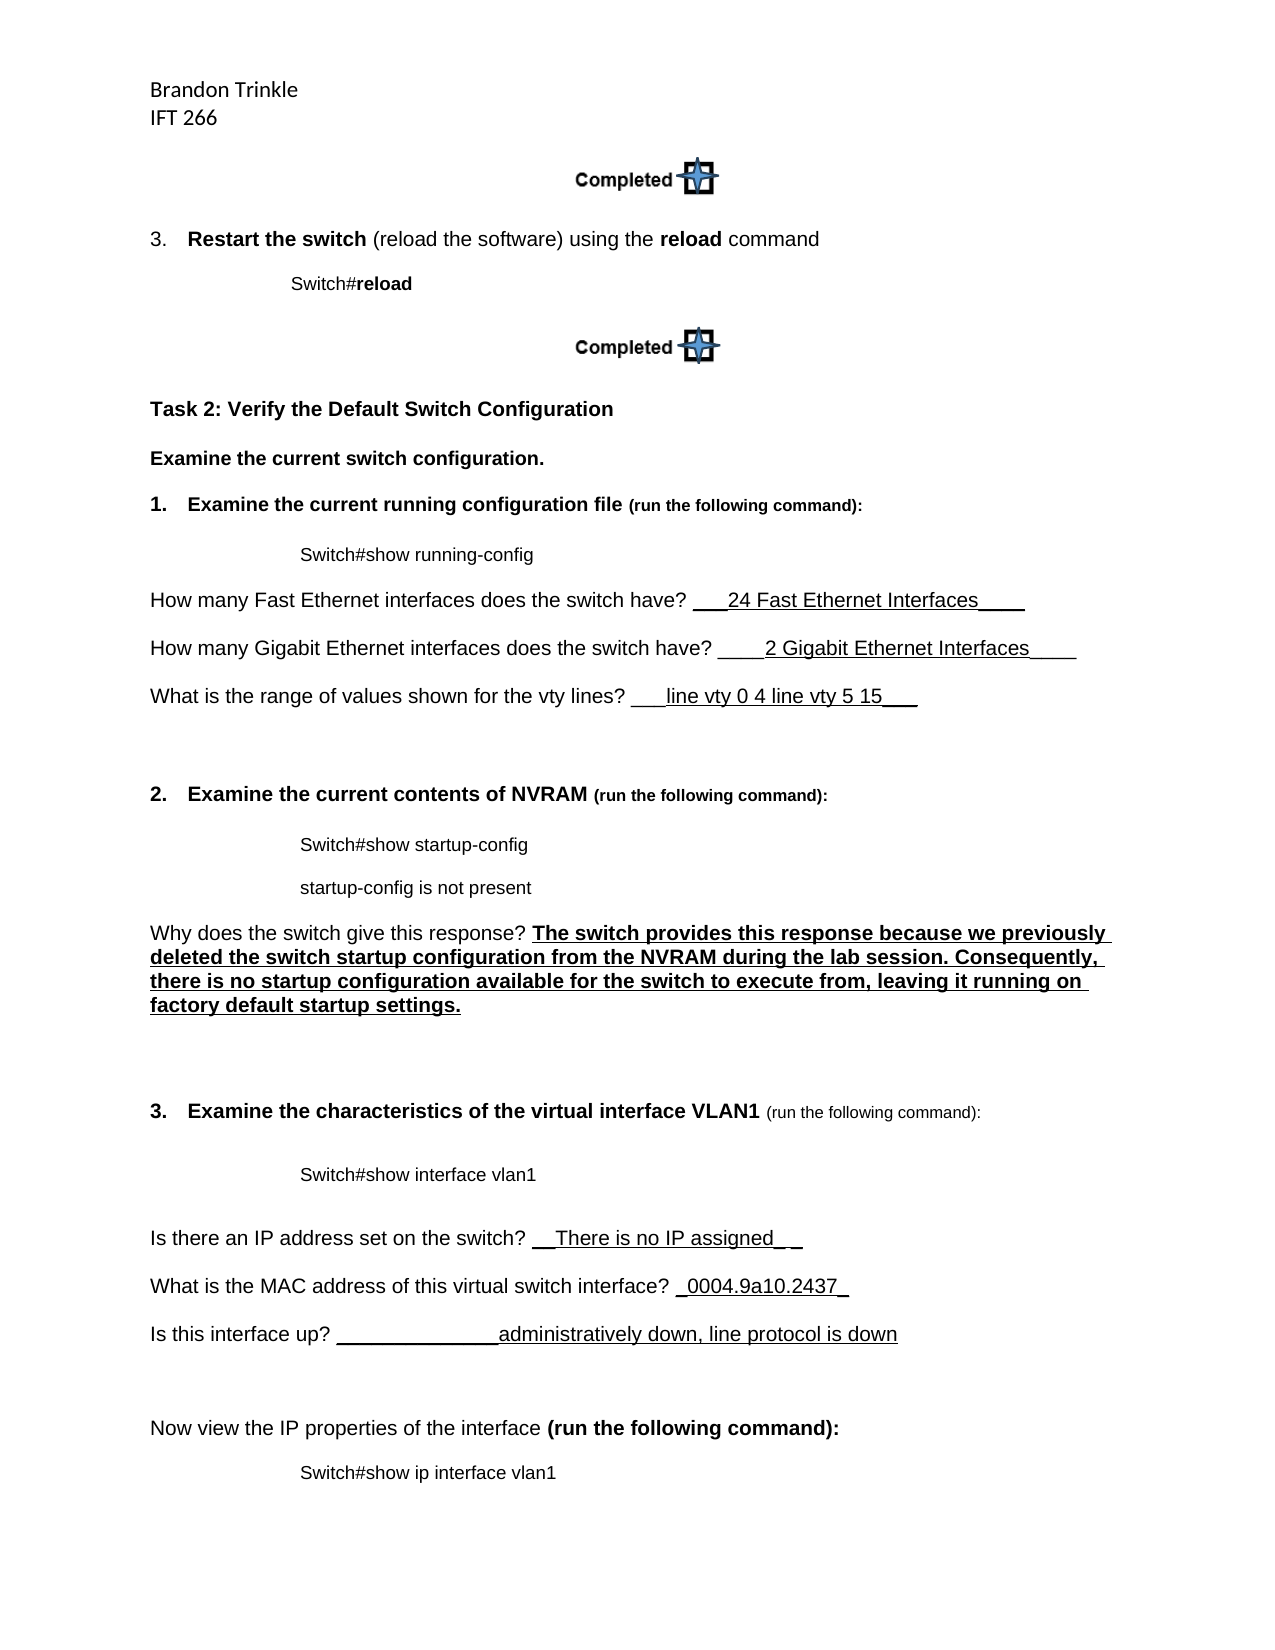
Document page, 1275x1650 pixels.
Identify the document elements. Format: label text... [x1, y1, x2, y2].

list Restart the switch (reload the software) using the reload command [150, 227, 1144, 251]
picture [571, 150, 723, 208]
text Switch#show running-config [225, 544, 1144, 565]
picture [571, 317, 723, 375]
text What is the MAC address of this virtual switch interface? _0004.9a10.2437_ [150, 1274, 1144, 1298]
list Examine the current contents of NVRAM (run the following command): [150, 781, 1144, 833]
text Examine the current switch configuration. [150, 446, 1144, 469]
text What is the range of values shown for the vty lines? ___line vty 0 4 line vty 5 15___ [150, 684, 1144, 708]
text Is there an IP address set on the switch? __There is no IP assigned_ _ [150, 1203, 1144, 1250]
text Is this interface up? ______________administratively down, line protocol is down [150, 1322, 1144, 1346]
text Why does the switch give this response? The switch provides this response because we previously deleted the switch startup configuration from the NVRAM during the lab session. Consequently, there is no startup configuration available for the switch to execute from, leaving it running on factory default startup settings. [150, 921, 1144, 1017]
text Switch#show interface vlan1 [300, 1164, 1144, 1185]
text Switch#show ip interface vlan1 [300, 1462, 1144, 1483]
list Examine the current running configuration file (run the following command): [150, 492, 1144, 544]
text Switch#show startup-config [300, 833, 1144, 855]
text startup-config is not present [300, 855, 1144, 898]
text Task 2: Verify the Default Switch Configuration [150, 397, 1144, 421]
text Switch#reload [291, 273, 1144, 295]
list Examine the characteristics of the virtual interface VLAN1 (run the following command): [150, 1099, 1144, 1123]
list Now view the IP properties of the interface (run the following command): [150, 1393, 1144, 1439]
text How many Gigabit Ethernet interfaces does the switch have? ____2 Gigabit Ethernet Interfaces____ [150, 636, 1144, 660]
text How many Fast Ethernet interfaces does the switch have? ___24 Fast Ethernet Interfaces____ [150, 588, 1144, 612]
